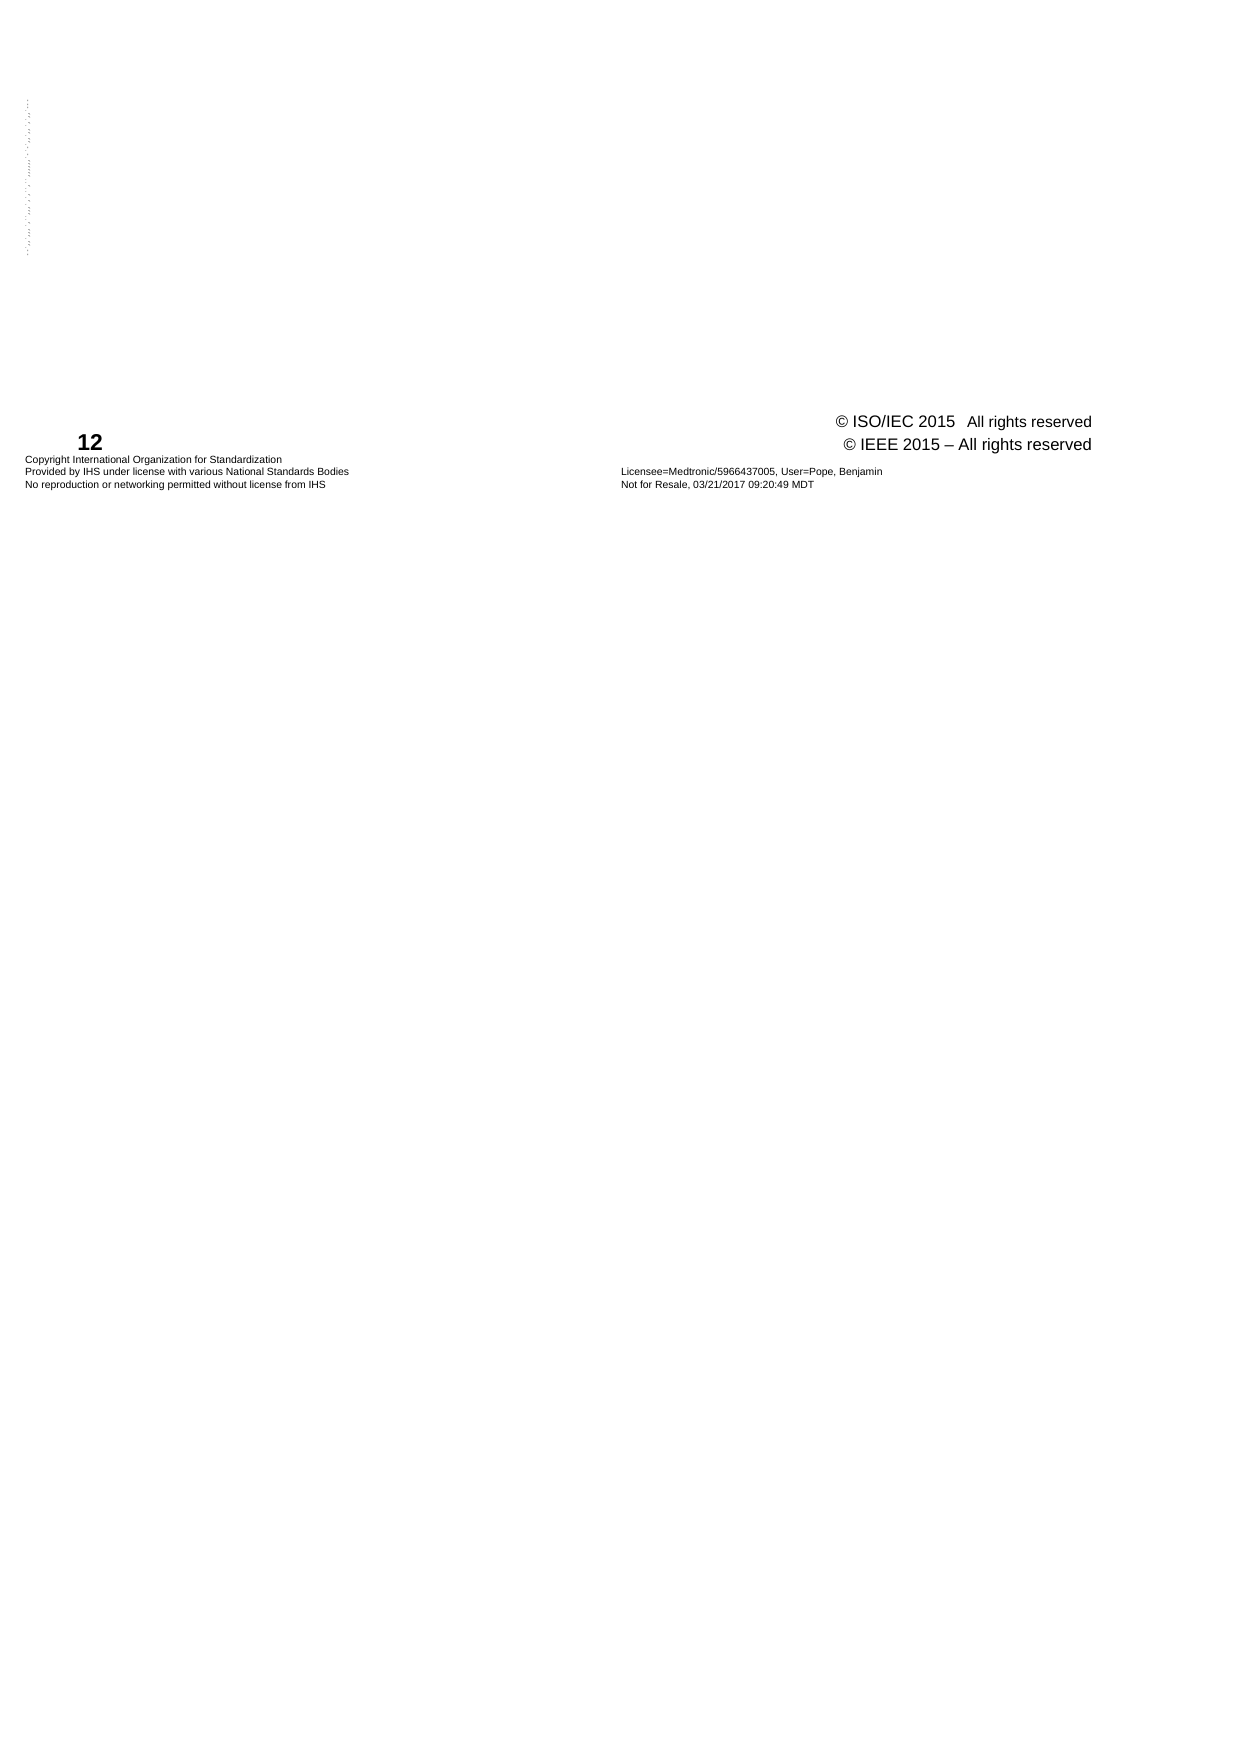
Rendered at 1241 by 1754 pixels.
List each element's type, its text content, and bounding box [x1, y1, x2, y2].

text © IEEE 2015 – All rights reserved [621, 434, 1092, 454]
text © ISO/IEC 2015 All rights reserved [621, 412, 1092, 431]
text 12 [77, 429, 546, 456]
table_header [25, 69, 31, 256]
